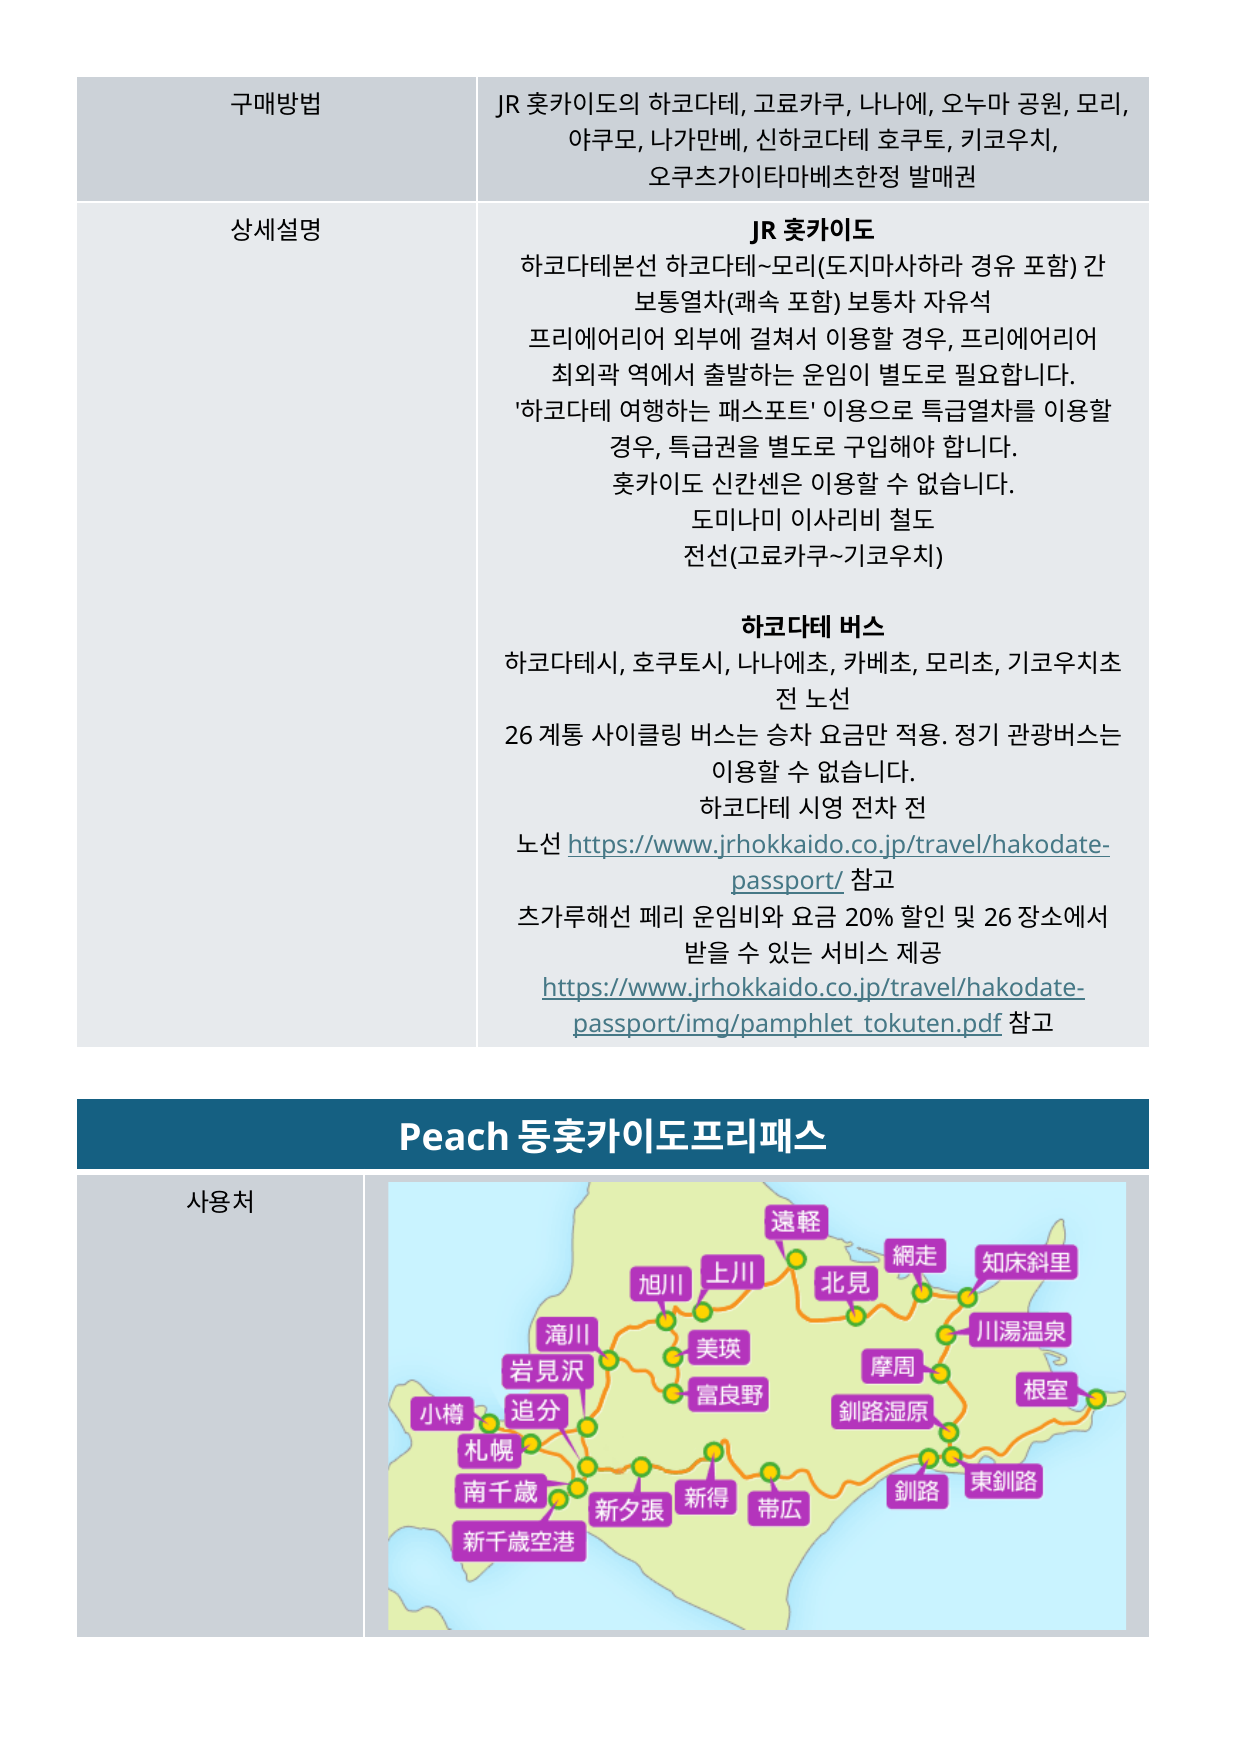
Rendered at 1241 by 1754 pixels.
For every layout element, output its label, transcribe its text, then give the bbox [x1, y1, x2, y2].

table_cell JR 홋카이도의 하코다테, 고료카쿠, 나나에, 오누마 공원, 모리, 야쿠모, 나가만베, 신하코다테 호쿠토, 키코우치, 오쿠츠가이타마베츠한정 발매권 [478, 77, 1149, 201]
table_cell 사용처 [77, 1175, 363, 1637]
table_cell JR 홋카이도 하코다테본선 하코다테~모리(도지마사하라 경유 포함) 간 보통열차(쾌속 포함) 보통차 자유석 프리에어리어 외부에 걸쳐서 이용할 경우, 프리에어리어 최외곽 역에서 출발하는 운임이 별도로 필요합니다. '하코다테 여행하는 패스포트' 이용으로 특급열차를 이용할 경우, 특급권을 별도로 구입해야 합니다. 홋카이도 신칸센은 이용할 수 없습니다. 도미나미 이사리비 철도 전선(고료카쿠~기코우치) 하코다테 버스 하코다테시, 호쿠토시, 나나에초, 카베초, 모리초, 기코우치초 전 노선 26계통 사이클링 버스는 승차 요금만 적용. 정기 관광버스는 이용할 수 없습니다. 하코다테 시영 전차 전 노선https://www.jrhokkaido.co.jp/travel/hakodate-passport/ 참고 츠가루해선 페리 운임비와 요금 20% 할인 및 26장소에서 받을 수 있는 서비스 제공 https://www.jrhokkaido.co.jp/travel/hakodate-passport/img/pamphlet_tokuten.pdf 참고 [478, 203, 1149, 1047]
picture [388, 1182, 1127, 1630]
table_cell [365, 1175, 1149, 1637]
table_header Peach동홋카이도프리패스 [77, 1099, 1149, 1169]
table_cell 상세설명 [77, 203, 476, 1047]
table_cell 구매방법 [77, 77, 476, 201]
